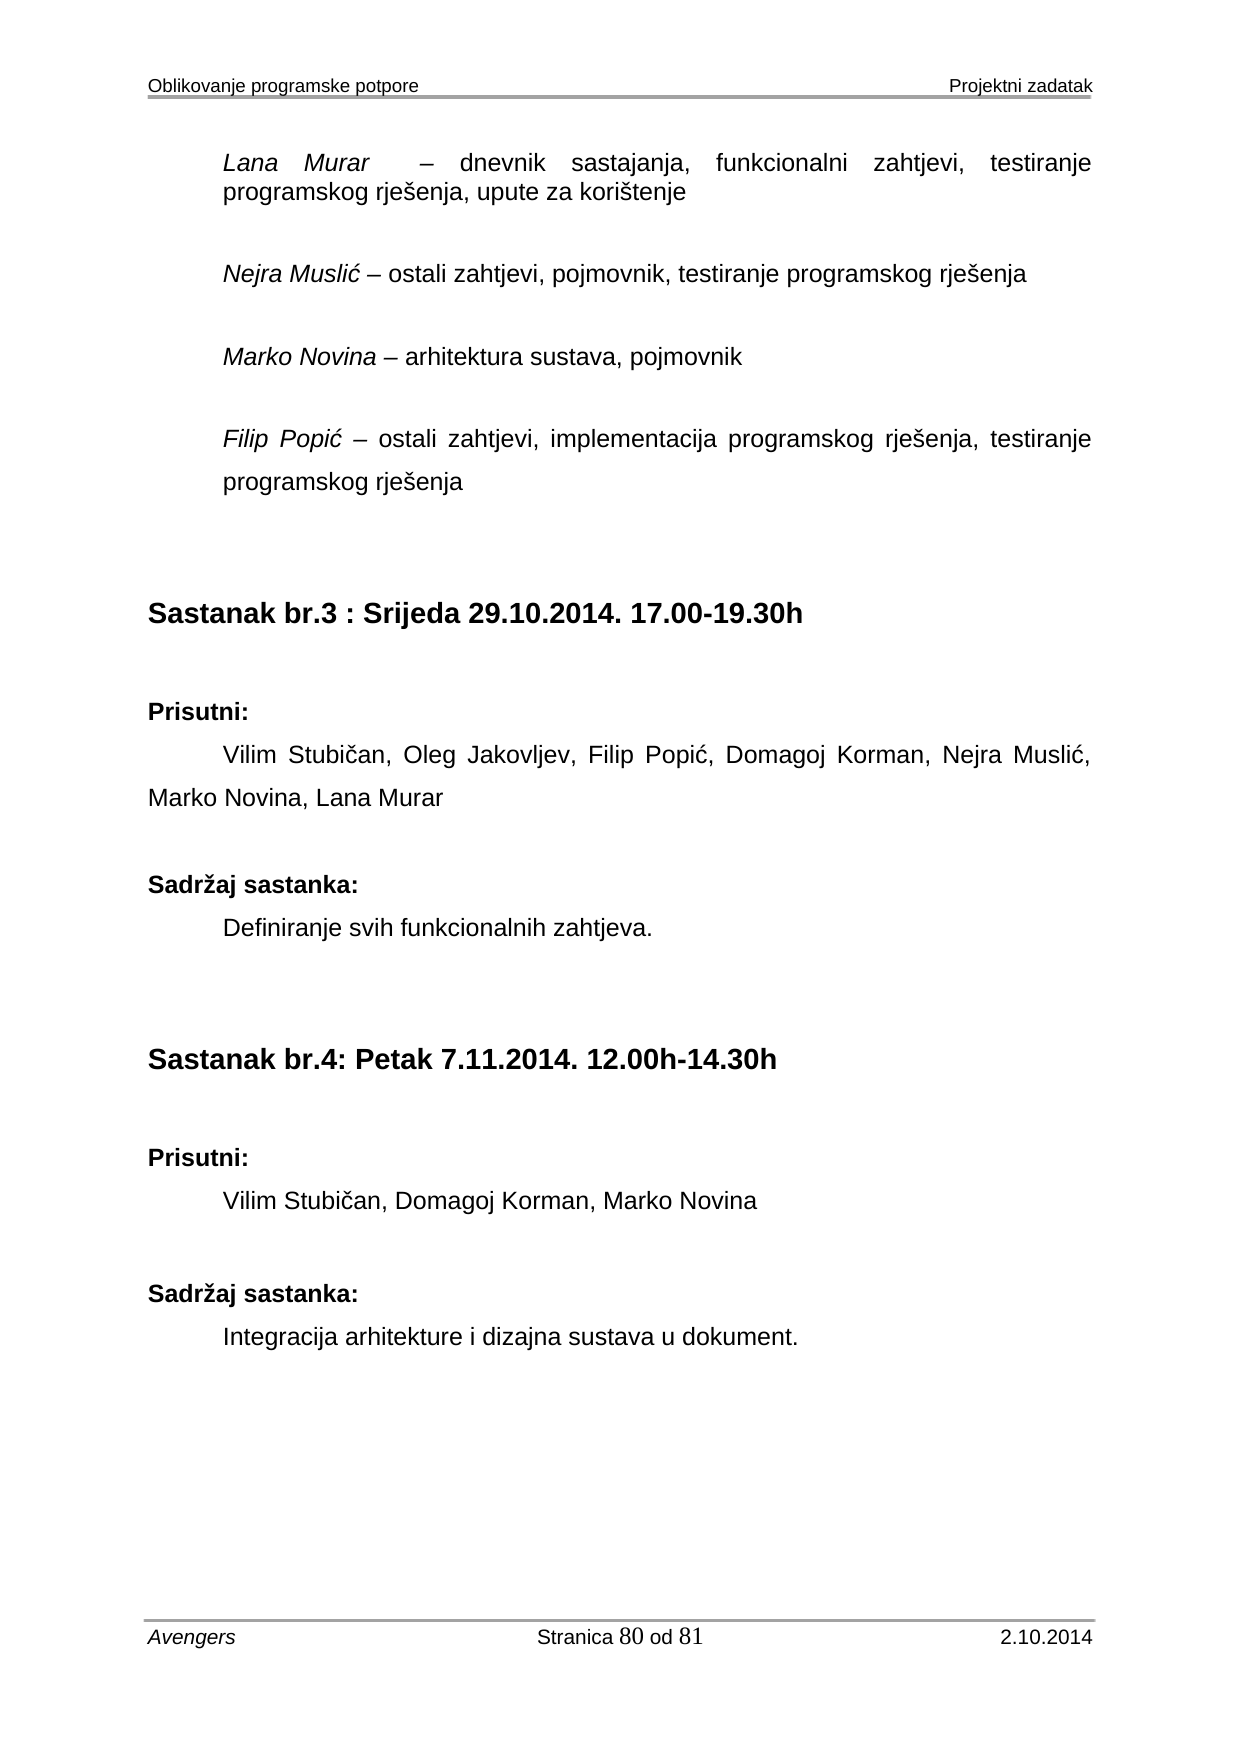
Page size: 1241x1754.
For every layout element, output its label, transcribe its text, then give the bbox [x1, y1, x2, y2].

text Vilim Stubičan, Domagoj Korman, Marko Novina [148, 1186, 1092, 1214]
text Vilim Stubičan, Oleg Jakovljev, Filip Popić, Domagoj Korman, Nejra Muslić, Marko Novina, Lana Murar [148, 740, 1092, 812]
text Definiranje svih funkcionalnih zahtjeva. [148, 913, 1092, 941]
text Sadržaj sastanka: [148, 1279, 1092, 1308]
text Sadržaj sastanka: [148, 869, 1092, 898]
text Integracija arhitekture i dizajna sustava u dokument. [148, 1322, 1092, 1351]
text Lana Murar – dnevnik sastajanja, funkcionalni zahtjevi, testiranje programskog rješenja, upute za korištenje [223, 148, 1092, 205]
text Prisutni: [148, 1143, 1092, 1171]
picture [147, 95, 1092, 99]
text Sastanak br.3 : Srijeda 29.10.2014. 17.00-19.30h [148, 596, 1092, 630]
text Prisutni: [148, 697, 1092, 726]
text Nejra Muslić – ostali zahtjevi, pojmovnik, testiranje programskog rješenja [148, 259, 1092, 288]
text Marko Novina – arhitektura sustava, pojmovnik [148, 341, 1092, 370]
text Sastanak br.4: Petak 7.11.2014. 12.00h-14.30h [148, 1042, 1092, 1076]
text Filip Popić – ostali zahtjevi, implementacija programskog rješenja, testiranje programskog rješenja [223, 424, 1092, 496]
